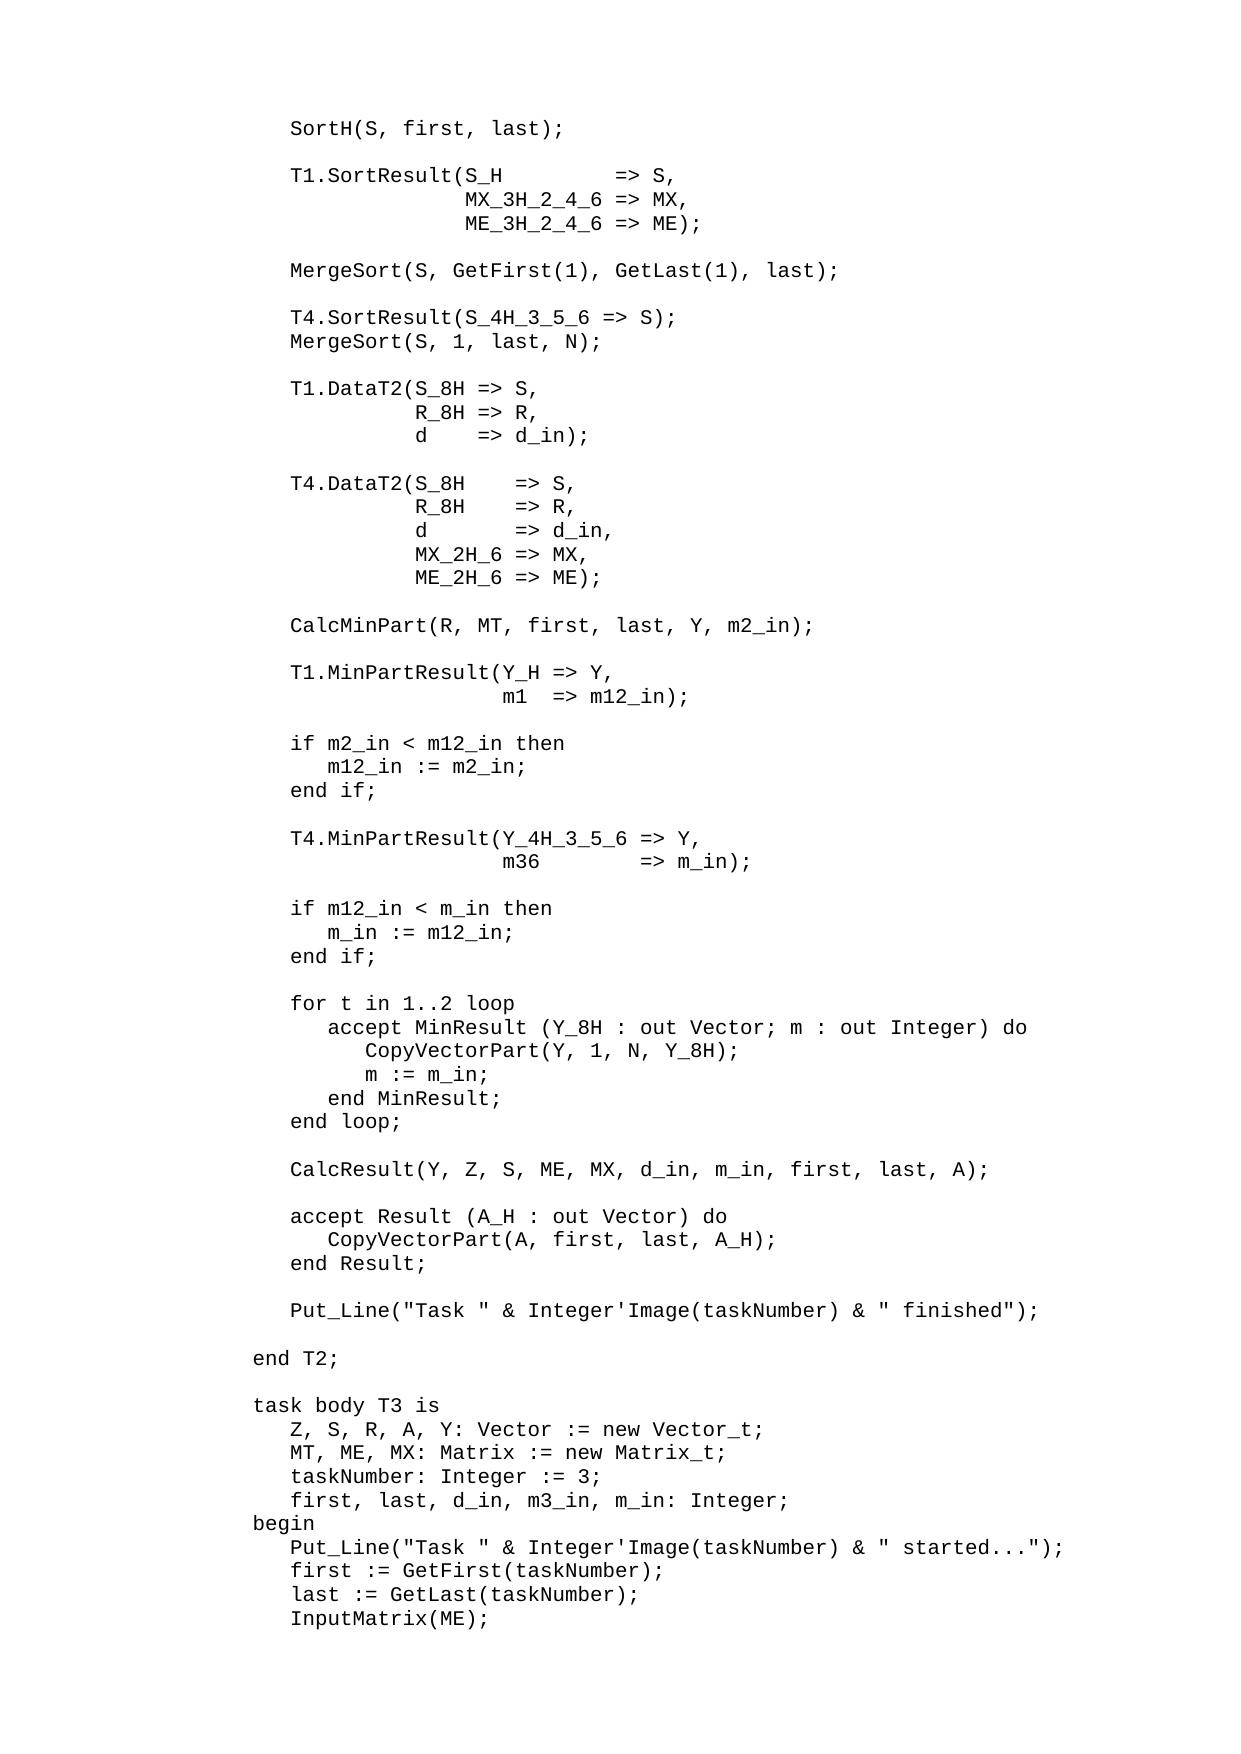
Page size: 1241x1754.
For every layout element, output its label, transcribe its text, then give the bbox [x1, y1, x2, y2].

text T1.MinPartResult(Y_H => Y, [177, 662, 1152, 686]
text R_8H => R, [177, 496, 1152, 520]
text MergeSort(S, GetFirst(1), GetLast(1), last); [177, 260, 1152, 284]
text end if; [177, 780, 1152, 804]
text m := m_in; [177, 1064, 1152, 1088]
text T1.SortResult(S_H => S, [177, 165, 1152, 189]
text MX_2H_6 => MX, [177, 544, 1152, 567]
text Put_Line("Task " & Integer'Image(taskNumber) & " started..."); [177, 1537, 1152, 1561]
text d => d_in, [177, 520, 1152, 544]
text task body T3 is [177, 1395, 1152, 1419]
text T4.MinPartResult(Y_4H_3_5_6 => Y, [177, 827, 1152, 851]
text CopyVectorPart(A, first, last, A_H); [177, 1229, 1152, 1253]
text T1.DataT2(S_8H => S, [177, 378, 1152, 402]
text accept Result (A_H : out Vector) do [177, 1206, 1152, 1229]
text end Result; [177, 1253, 1152, 1277]
text MX_3H_2_4_6 => MX, [177, 189, 1152, 213]
text MergeSort(S, 1, last, N); [177, 331, 1152, 354]
text T4.DataT2(S_8H => S, [177, 473, 1152, 496]
text end if; [177, 946, 1152, 969]
text end T2; [177, 1348, 1152, 1371]
text for t in 1..2 loop [177, 993, 1152, 1017]
text CalcMinPart(R, MT, first, last, Y, m2_in); [177, 615, 1152, 638]
text first, last, d_in, m3_in, m_in: Integer; [177, 1489, 1152, 1513]
text m_in := m12_in; [177, 922, 1152, 946]
text MT, ME, MX: Matrix := new Matrix_t; [177, 1442, 1152, 1466]
text if m2_in < m12_in then [177, 733, 1152, 757]
text taskNumber: Integer := 3; [177, 1466, 1152, 1489]
text SortH(S, first, last); [177, 118, 1152, 142]
text Put_Line("Task " & Integer'Image(taskNumber) & " finished"); [177, 1300, 1152, 1324]
text InputMatrix(ME); [177, 1608, 1152, 1631]
text last := GetLast(taskNumber); [177, 1584, 1152, 1608]
text T4.SortResult(S_4H_3_5_6 => S); [177, 307, 1152, 331]
text m36 => m_in); [177, 851, 1152, 875]
text ME_3H_2_4_6 => ME); [177, 213, 1152, 236]
text CopyVectorPart(Y, 1, N, Y_8H); [177, 1040, 1152, 1064]
text begin [177, 1513, 1152, 1537]
text Z, S, R, A, Y: Vector := new Vector_t; [177, 1419, 1152, 1442]
text accept MinResult (Y_8H : out Vector; m : out Integer) do [177, 1017, 1152, 1040]
text R_8H => R, [177, 402, 1152, 426]
text m1 => m12_in); [177, 686, 1152, 709]
text ME_2H_6 => ME); [177, 567, 1152, 591]
text end MinResult; [177, 1088, 1152, 1111]
text end loop; [177, 1111, 1152, 1135]
text if m12_in < m_in then [177, 898, 1152, 922]
text m12_in := m2_in; [177, 757, 1152, 780]
text first := GetFirst(taskNumber); [177, 1561, 1152, 1584]
text CalcResult(Y, Z, S, ME, MX, d_in, m_in, first, last, A); [177, 1158, 1152, 1182]
text d => d_in); [177, 426, 1152, 449]
